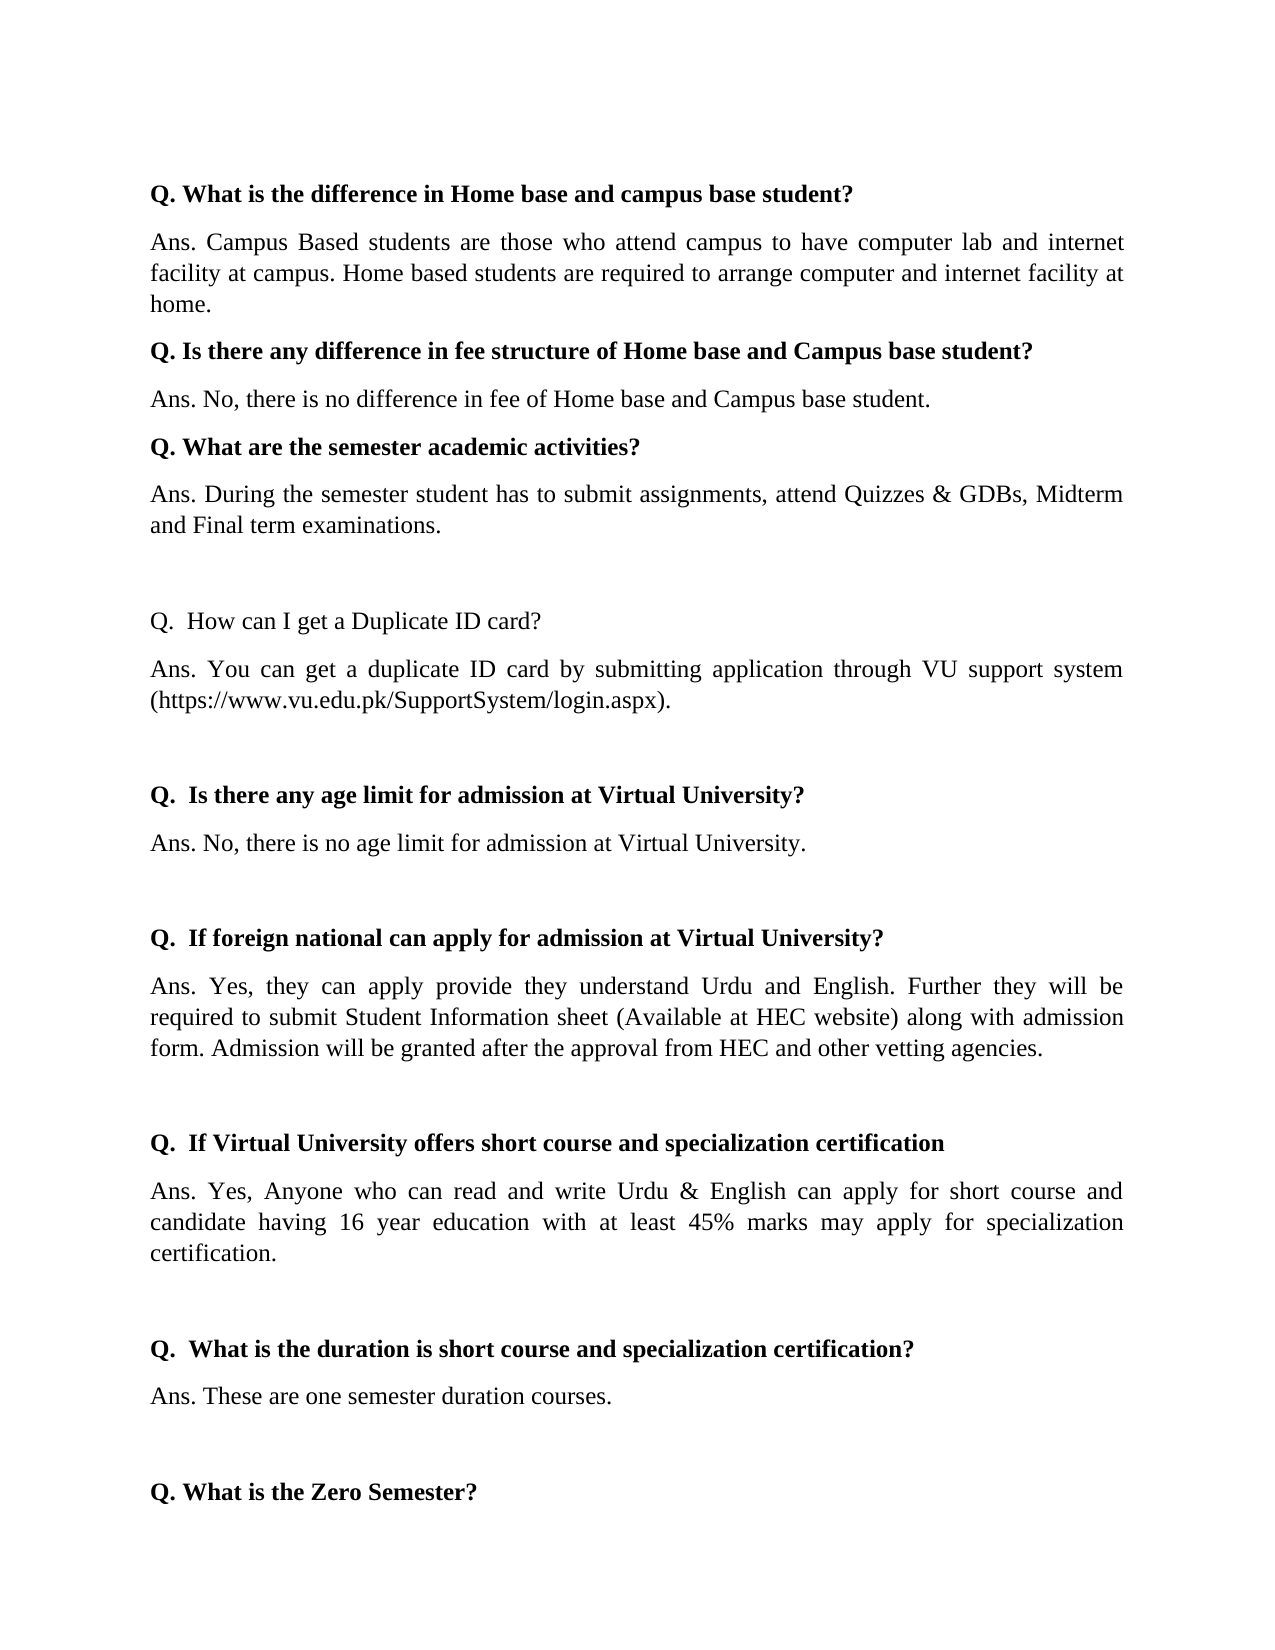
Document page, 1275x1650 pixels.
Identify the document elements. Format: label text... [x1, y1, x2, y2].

text Q. Is there any age limit for admission at Virtual University? [150, 780, 1125, 809]
text Ans. No, there is no difference in fee of Home base and Campus base student. [150, 384, 1125, 413]
text Q. Is there any difference in fee structure of Home base and Campus base student? [150, 336, 1125, 365]
text Q. How can I get a Duplicate ID card? [150, 606, 1125, 635]
text Q. What is the duration is short course and specialization certification? [150, 1334, 1125, 1362]
text Ans. You can get a duplicate ID card by submitting application through VU support system (https://www.vu.edu.pk/SupportSystem/login.aspx). [150, 654, 1125, 713]
list What is the Zero Semester? [150, 1477, 1125, 1506]
text Ans. Campus Based students are those who attend campus to have computer lab and internet facility at campus. Home based students are required to arrange computer and internet facility at home. [150, 227, 1125, 317]
text Ans. Yes, they can apply provide they understand Urdu and English. Further they will be required to submit Student Information sheet (Available at HEC website) along with admission form. Admission will be granted after the approval from HEC and other vetting agencies. [150, 971, 1125, 1062]
text Q. What is the difference in Home base and campus base student? [150, 179, 1125, 208]
text Ans. During the semester student has to submit assignments, attend Quizzes & GDBs, Midterm and Final term examinations. [150, 479, 1125, 539]
text Ans. These are one semester duration courses. [150, 1381, 1125, 1410]
text Q. What are the semester academic activities? [150, 432, 1125, 461]
text Q. If foreign national can apply for admission at Virtual University? [150, 923, 1125, 952]
text Ans. Yes, Anyone who can read and write Urdu & English can apply for short course and candidate having 16 year education with at least 45% marks may apply for specialization certification. [150, 1176, 1125, 1267]
text Ans. No, there is no age limit for admission at Virtual University. [150, 828, 1125, 857]
text Q. If Virtual University offers short course and specialization certification [150, 1128, 1125, 1157]
